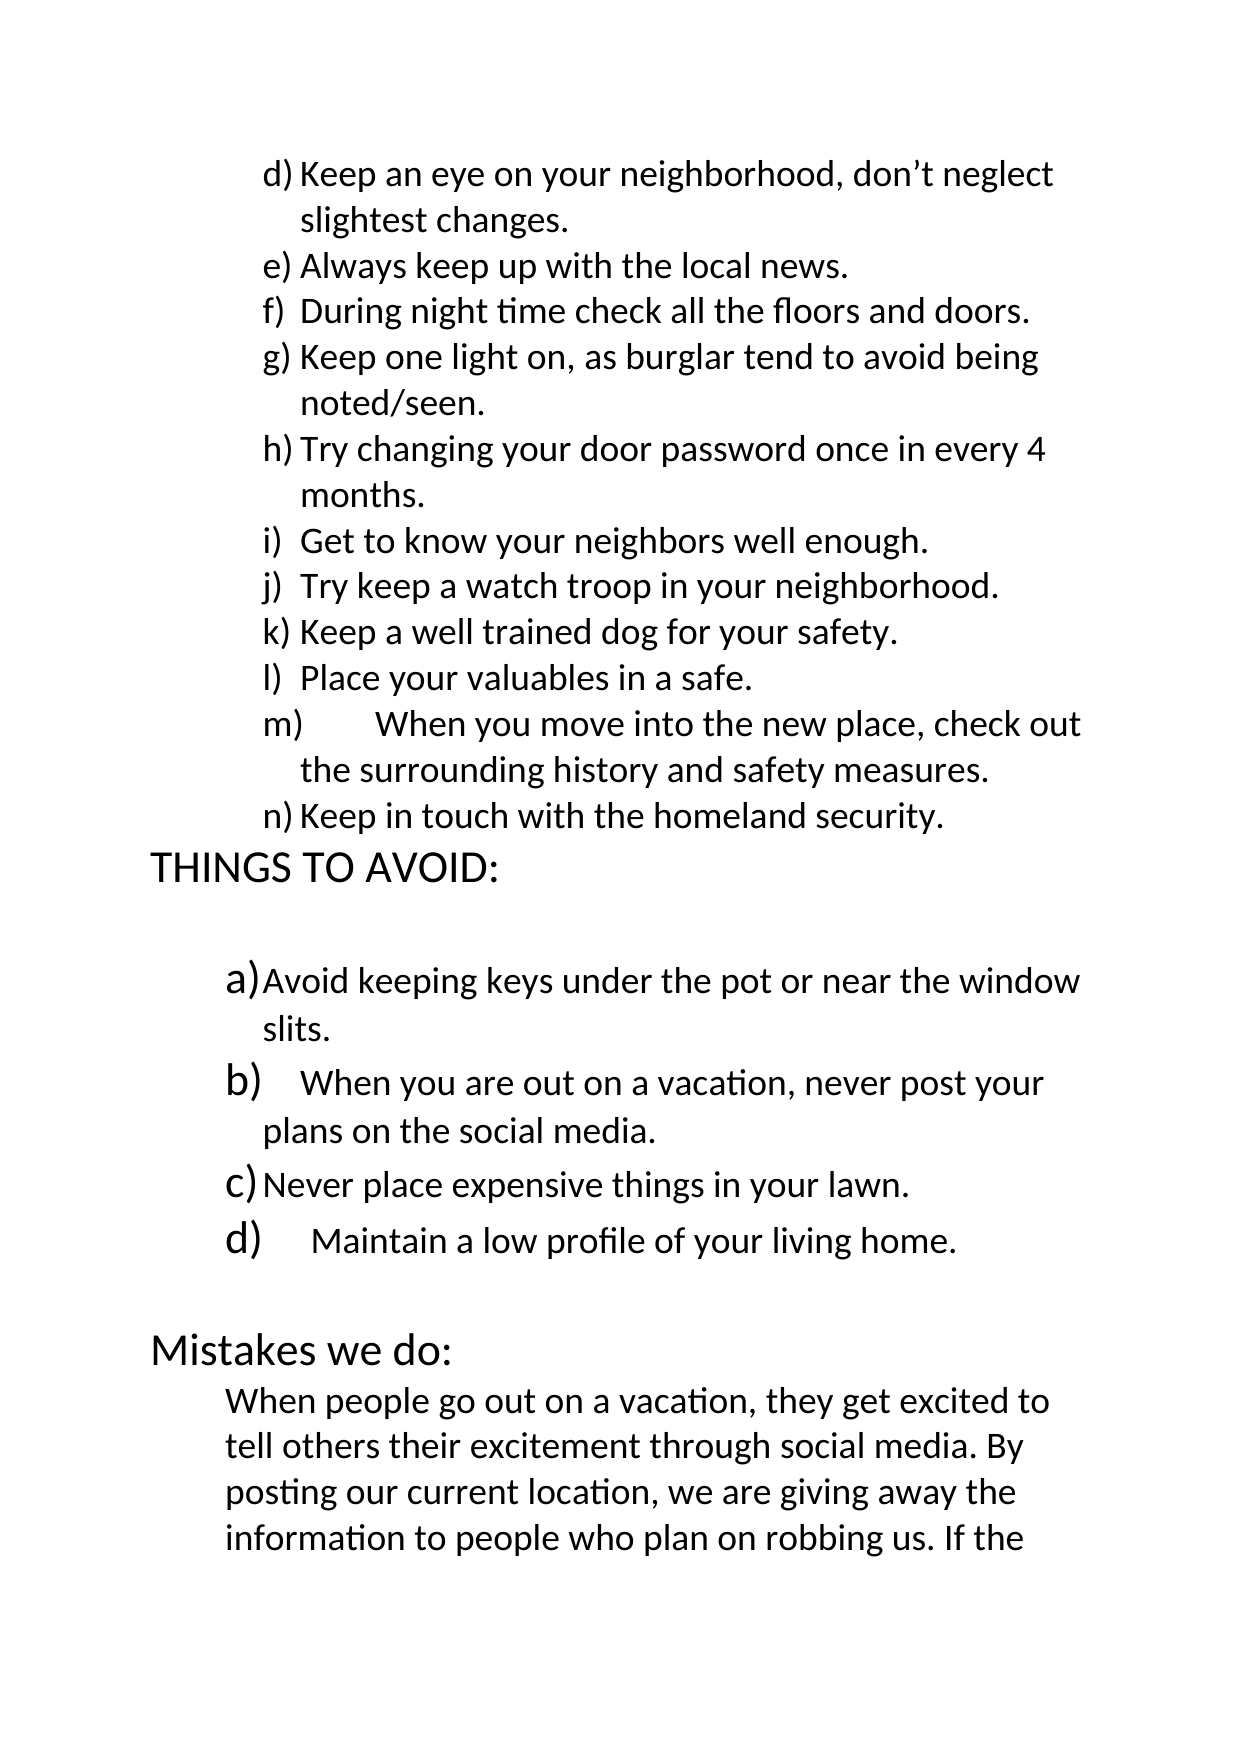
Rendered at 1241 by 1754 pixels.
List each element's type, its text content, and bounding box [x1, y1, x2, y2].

list Maintain a low profile of your living home. [225, 1209, 1090, 1265]
list Keep an eye on your neighborhood, don’t neglect slightest changes. [262, 150, 1090, 242]
list Place your valuables in a safe. [262, 654, 1090, 700]
list When you are out on a vacation, never post your plans on the social media. [225, 1051, 1090, 1153]
text THINGS TO AVOID: [150, 837, 1090, 893]
list Never place expensive things in your lawn. [225, 1153, 1090, 1209]
list During night time check all the floors and doors. [262, 287, 1090, 333]
list Try keep a watch troop in your neighborhood. [262, 562, 1090, 608]
list Avoid keeping keys under the pot or near the window slits. [225, 949, 1090, 1051]
list Keep in touch with the homeland security. [262, 792, 1090, 837]
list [225, 1377, 1090, 1560]
text Mistakes we do: [150, 1321, 1090, 1377]
list Always keep up with the local news. [262, 242, 1090, 287]
list Keep one light on, as burglar tend to avoid being noted/seen. [262, 333, 1090, 425]
list Get to know your neighbors well enough. [262, 517, 1090, 562]
list Try changing your door password once in every 4 months. [262, 425, 1090, 517]
list Keep a well trained dog for your safety. [262, 608, 1090, 654]
list When you move into the new place, check out the surrounding history and safety measures. [262, 700, 1090, 792]
